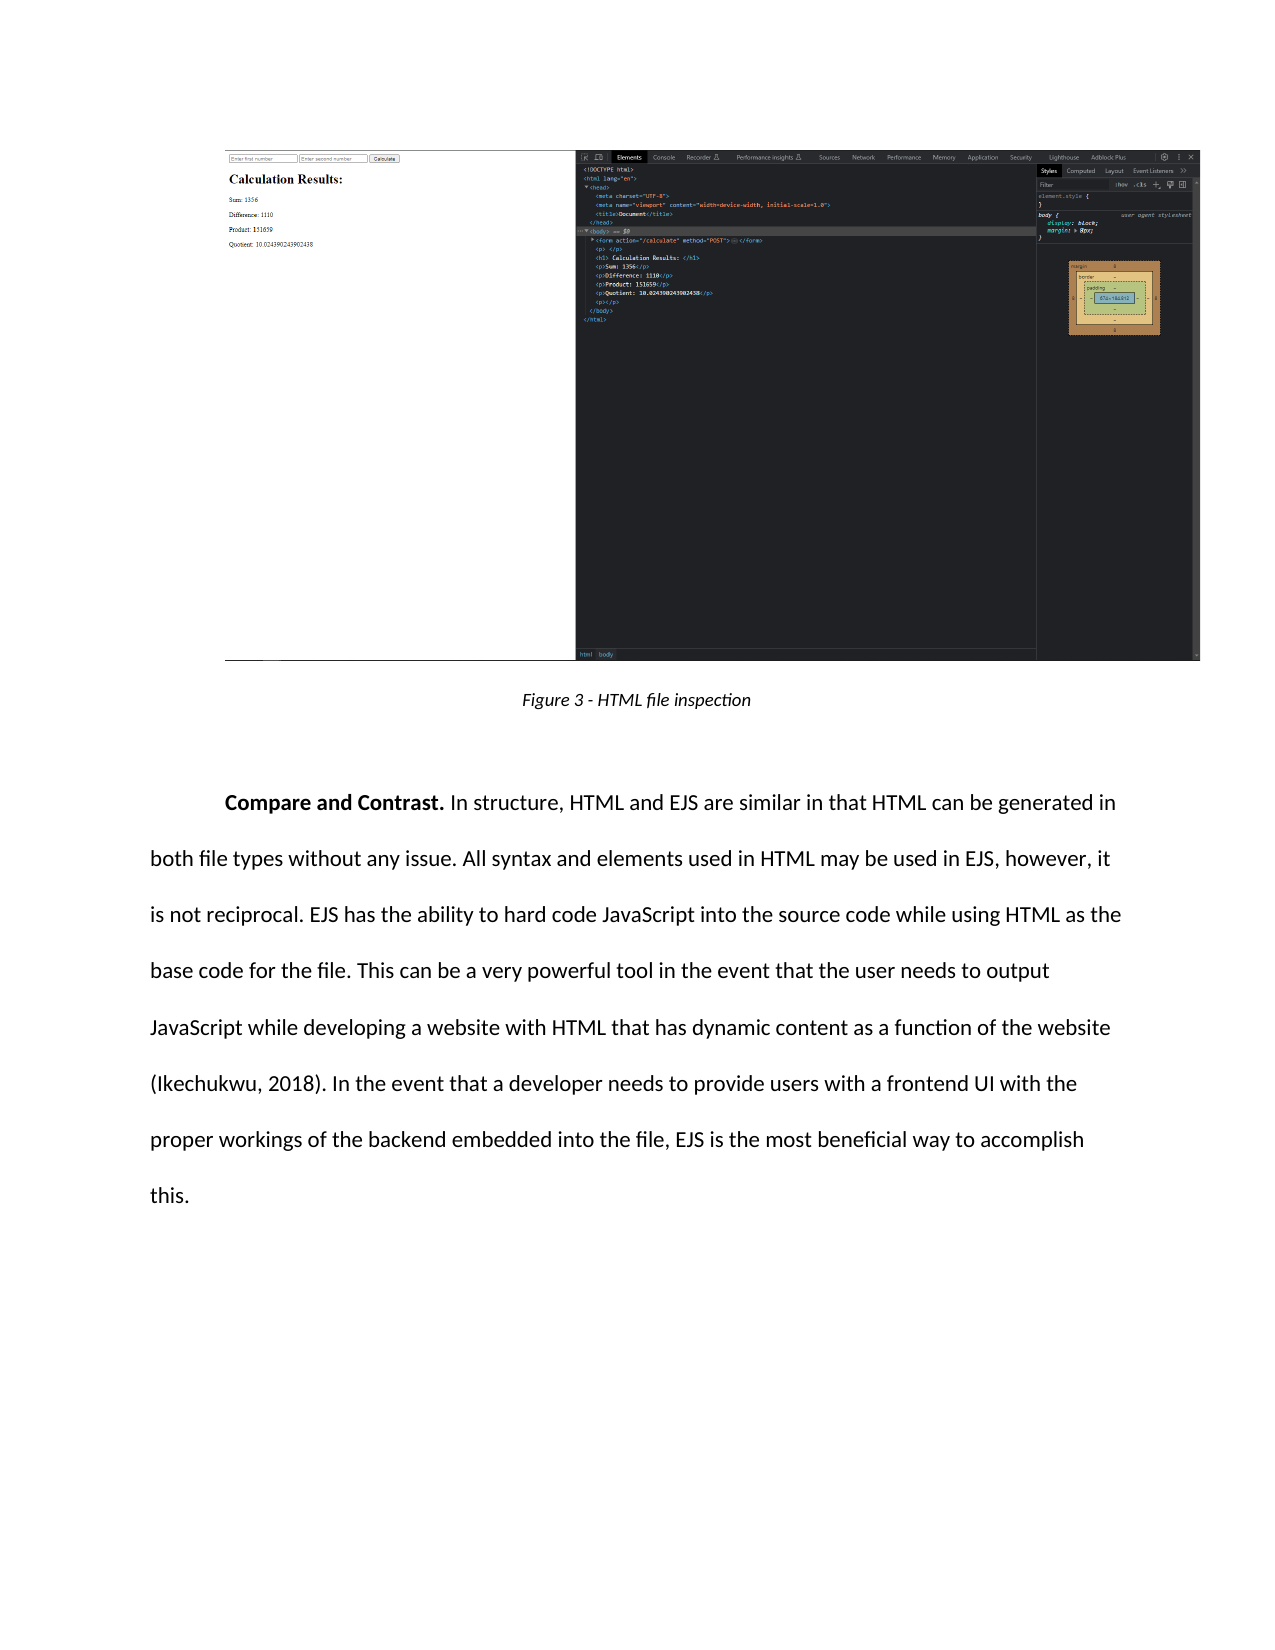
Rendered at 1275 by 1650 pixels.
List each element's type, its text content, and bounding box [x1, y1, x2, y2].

picture [225, 150, 1200, 661]
text Compare and Contrast. In structure, HTML and EJS are similar in that HTML can be generated in both file types without any issue. All syntax and elements used in HTML may be used in EJS, however, it is not reciprocal. EJS has the ability to hard code JavaScript into the source code while using HTML as the base code for the file. This can be a very powerful tool in the event that the user needs to output JavaScript while developing a website with HTML that has dynamic content as a function of the website (Ikechukwu, 2018). In the event that a developer needs to provide users with a frontend UI with the proper workings of the backend embedded into the file, EJS is the most beneficial way to accomplish this. [150, 788, 1125, 1209]
